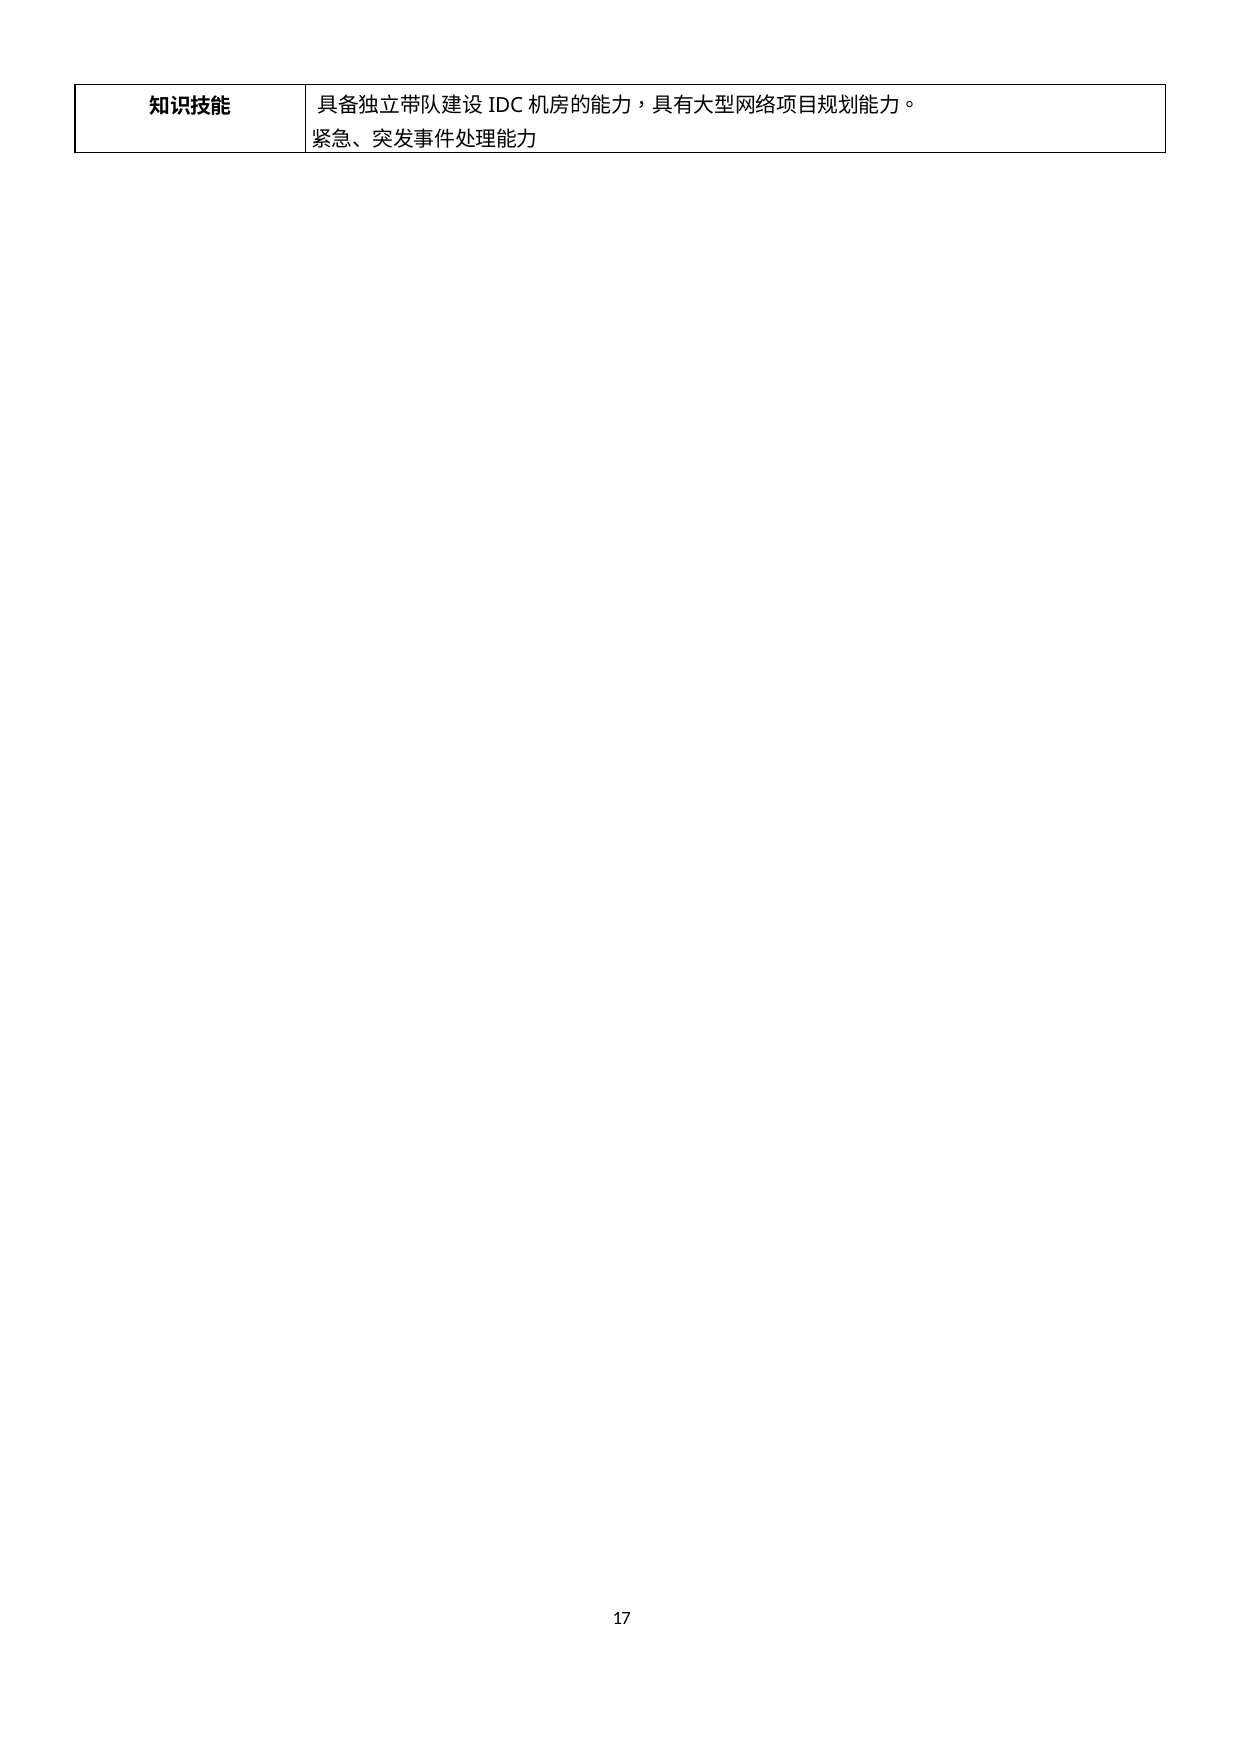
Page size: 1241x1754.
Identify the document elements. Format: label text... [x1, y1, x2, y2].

table_cell 熟悉各类常用操作系统、办公软件等。精通网络管理、机房设备维护等； 熟悉基础门户网站构架及维护工作，可以对 PC 服务器、小机等硬件或网络进行排障和维修； 具备独立带队建设 IDC 机房的能力，具有大型网络项目规划能力。 紧急、突发事件处理能力 [306, 85, 1165, 152]
table_cell 知识技能 [76, 85, 305, 152]
